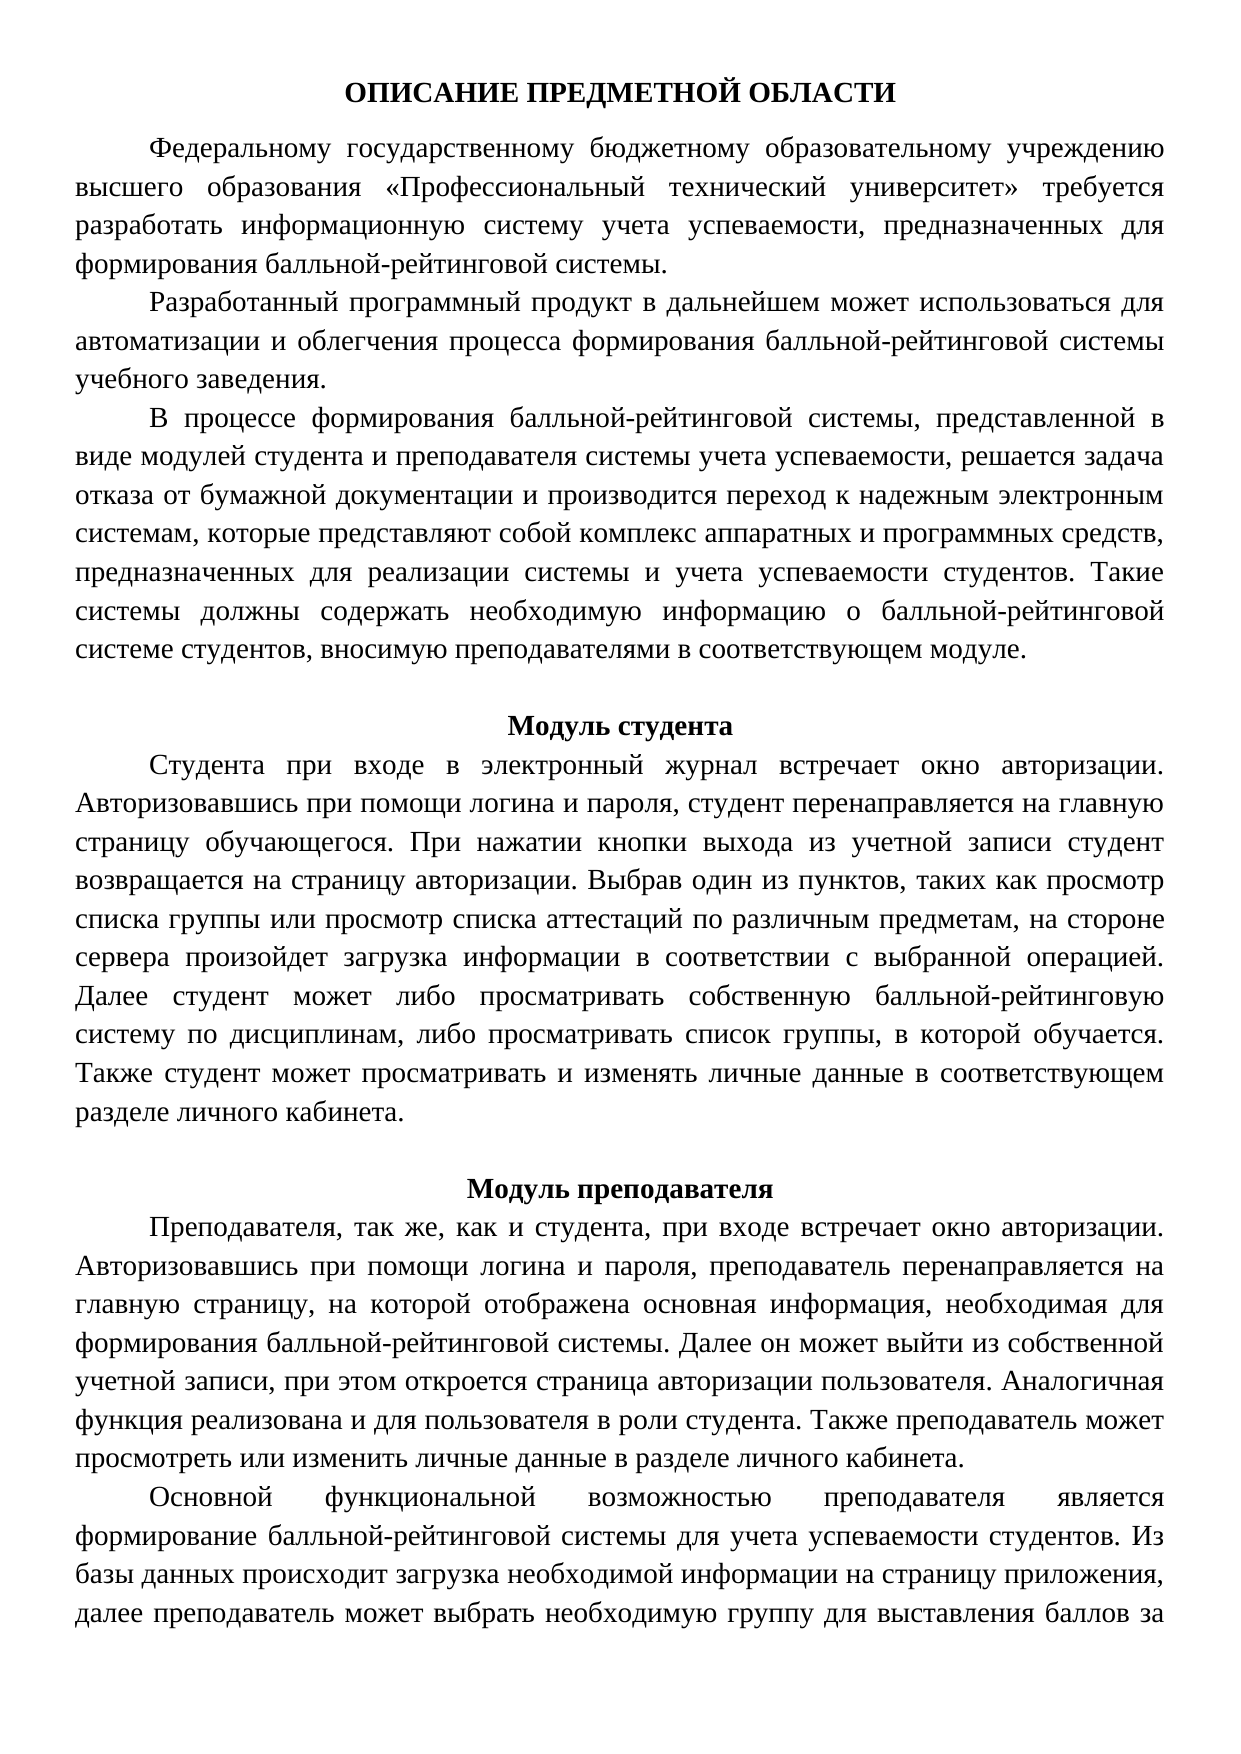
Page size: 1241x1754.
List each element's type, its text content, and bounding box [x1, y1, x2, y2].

text Преподавателя, так же, как и студента, при входе встречает окно авторизации. Авторизовавшись при помощи логина и пароля, преподаватель перенаправляется на главную страницу, на которой отображена основная информация, необходимая для формирования балльной-рейтинговой системы. Далее он может выйти из собственной учетной записи, при этом откроется страница авторизации пользователя. Аналогичная функция реализована и для пользователя в роли студента. Также преподаватель может просмотреть или изменить личные данные в разделе личного кабинета. [75, 1209, 1165, 1474]
text Модуль преподавателя [75, 1171, 1165, 1204]
text Модуль студента [75, 708, 1165, 742]
text В процессе формирования балльной-рейтинговой системы, представленной в виде модулей студента и преподавателя системы учета успеваемости, решается задача отказа от бумажной документации и производится переход к надежным электронным системам, которые представляют собой комплекс аппаратных и программных средств, предназначенных для реализации системы и учета успеваемости студентов. Такие системы должны содержать необходимую информацию о балльной-рейтинговой системе студентов, вносимую преподавателями в соответствующем модуле. [75, 400, 1165, 665]
text ОПИСАНИЕ ПРЕДМЕТНОЙ ОБЛАСТИ [75, 75, 1165, 108]
text Студента при входе в электронный журнал встречает окно авторизации. Авторизовавшись при помощи логина и пароля, студент перенаправляется на главную страницу обучающегося. При нажатии кнопки выхода из учетной записи студент возвращается на страницу авторизации. Выбрав один из пунктов, таких как просмотр списка группы или просмотр списка аттестаций по различным предметам, на стороне сервера произойдет загрузка информации в соответствии с выбранной операцией. Далее студент может либо просматривать собственную балльной-рейтинговую систему по дисциплинам, либо просматривать список группы, в которой обучается. Также студент может просматривать и изменять личные данные в соответствующем разделе личного кабинета. [75, 747, 1165, 1127]
text Разработанный программный продукт в дальнейшем может использоваться для автоматизации и облегчения процесса формирования балльной-рейтинговой системы учебного заведения. [75, 284, 1165, 395]
text Федеральному государственному бюджетному образовательному учреждению высшего образования «Профессиональный технический университет» требуется разработать информационную систему учета успеваемости, предназначенных для формирования балльной-рейтинговой системы. [75, 130, 1165, 279]
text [75, 1479, 1165, 1628]
